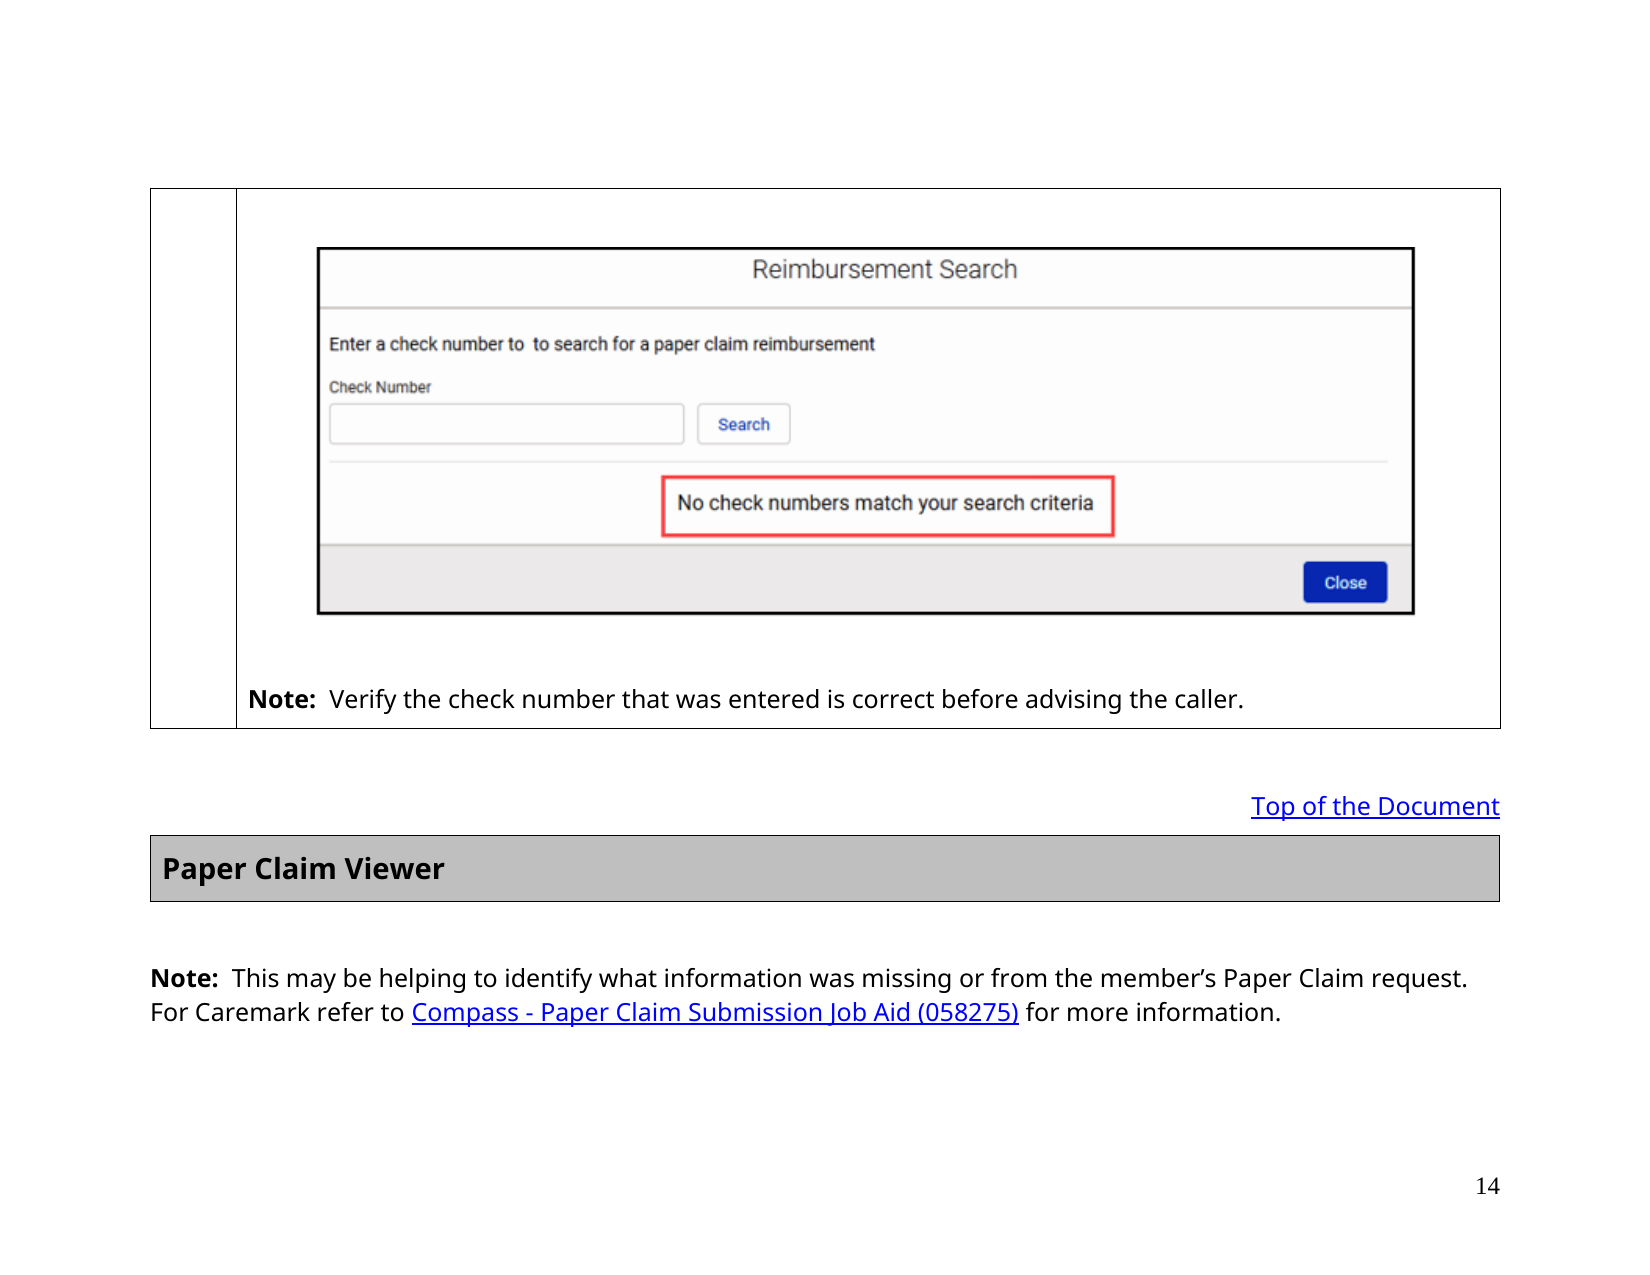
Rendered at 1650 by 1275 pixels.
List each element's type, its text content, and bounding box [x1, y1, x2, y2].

picture [314, 247, 1423, 623]
text Top of the Document [150, 788, 1500, 822]
table_header Paper Claim Viewer [151, 836, 1499, 901]
table_cell 3 [151, 189, 236, 728]
text Note: This may be helping to identify what information was missing or from the member’s Paper Claim request. For Caremark refer to Compass - Paper Claim Submission Job Aid (058275) for more information. [150, 961, 1500, 1029]
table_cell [237, 189, 1500, 728]
